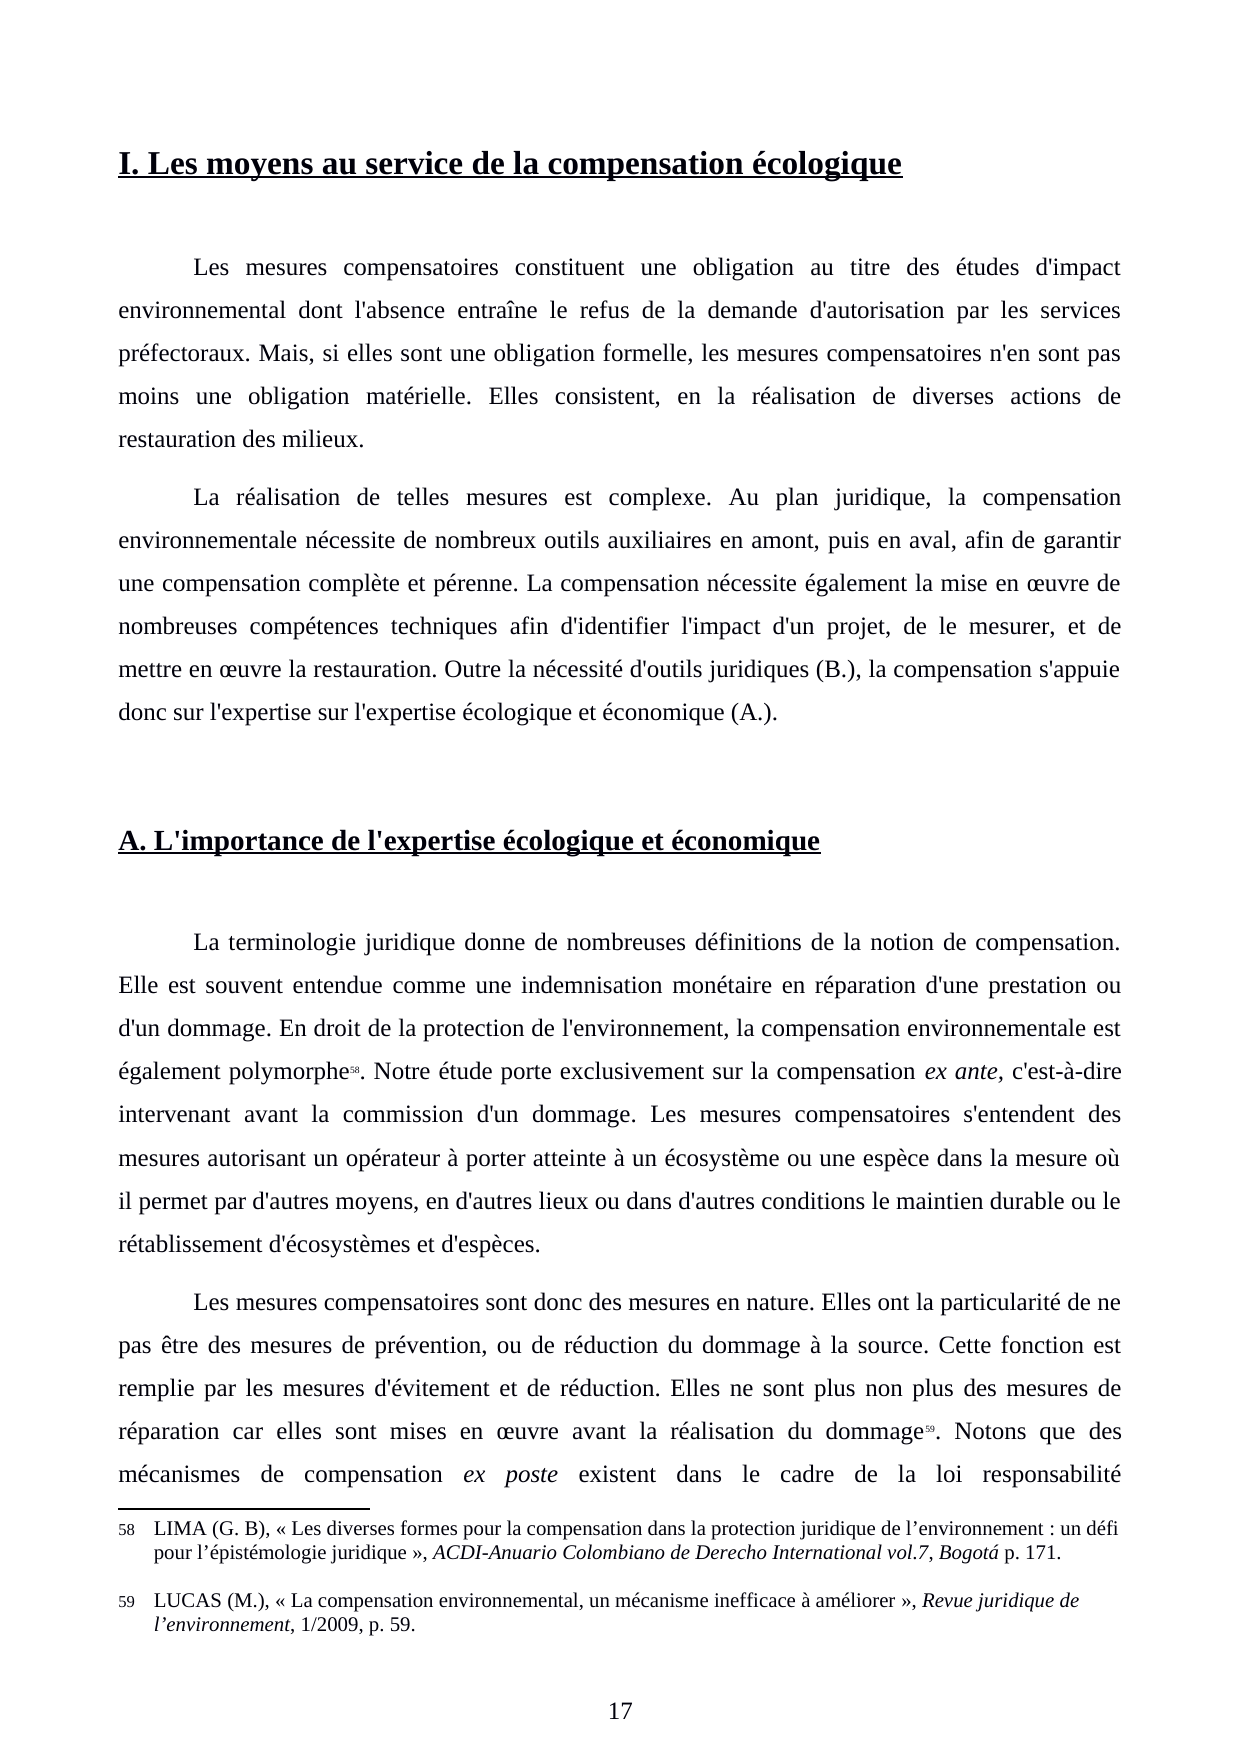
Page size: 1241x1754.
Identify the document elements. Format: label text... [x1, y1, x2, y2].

text La réalisation de telles mesures est complexe. Au plan juridique, la compensation environnementale nécessite de nombreux outils auxiliaires en amont, puis en aval, afin de garantir une compensation complète et pérenne. La compensation nécessite également la mise en œuvre de nombreuses compétences techniques afin d'identifier l'impact d'un projet, de le mesurer, et de mettre en œuvre la restauration. Outre la nécessité d'outils juridiques (B.), la compensation s'appuie donc sur l'expertise sur l'expertise écologique et économique (A.). [118, 482, 1122, 726]
text La terminologie juridique donne de nombreuses définitions de la notion de compensation. Elle est souvent entendue comme une indemnisation monétaire en réparation d'une prestation ou d'un dommage. En droit de la protection de l'environnement, la compensation environnementale est également polymorphe. Notre étude porte exclusivement sur la compensation ex ante, c'est-à-dire intervenant avant la commission d'un dommage. Les mesures compensatoires s'entendent des mesures autorisant un opérateur à porter atteinte à un écosystème ou une espèce dans la mesure où il permet par d'autres moyens, en d'autres lieux ou dans d'autres conditions le maintien durable ou le rétablissement d'écosystèmes et d'espèces. [118, 927, 1122, 1258]
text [118, 1287, 1122, 1488]
text I. Les moyens au service de la compensation écologique [118, 143, 1122, 181]
text Les mesures compensatoires constituent une obligation au titre des études d'impact environnemental dont l'absence entraîne le refus de la demande d'autorisation par les services préfectoraux. Mais, si elles sont une obligation formelle, les mesures compensatoires n'en sont pas moins une obligation matérielle. Elles consistent, en la réalisation de diverses actions de restauration des milieux. [118, 252, 1122, 453]
text A. L'importance de l'expertise écologique et économique [118, 823, 1122, 857]
